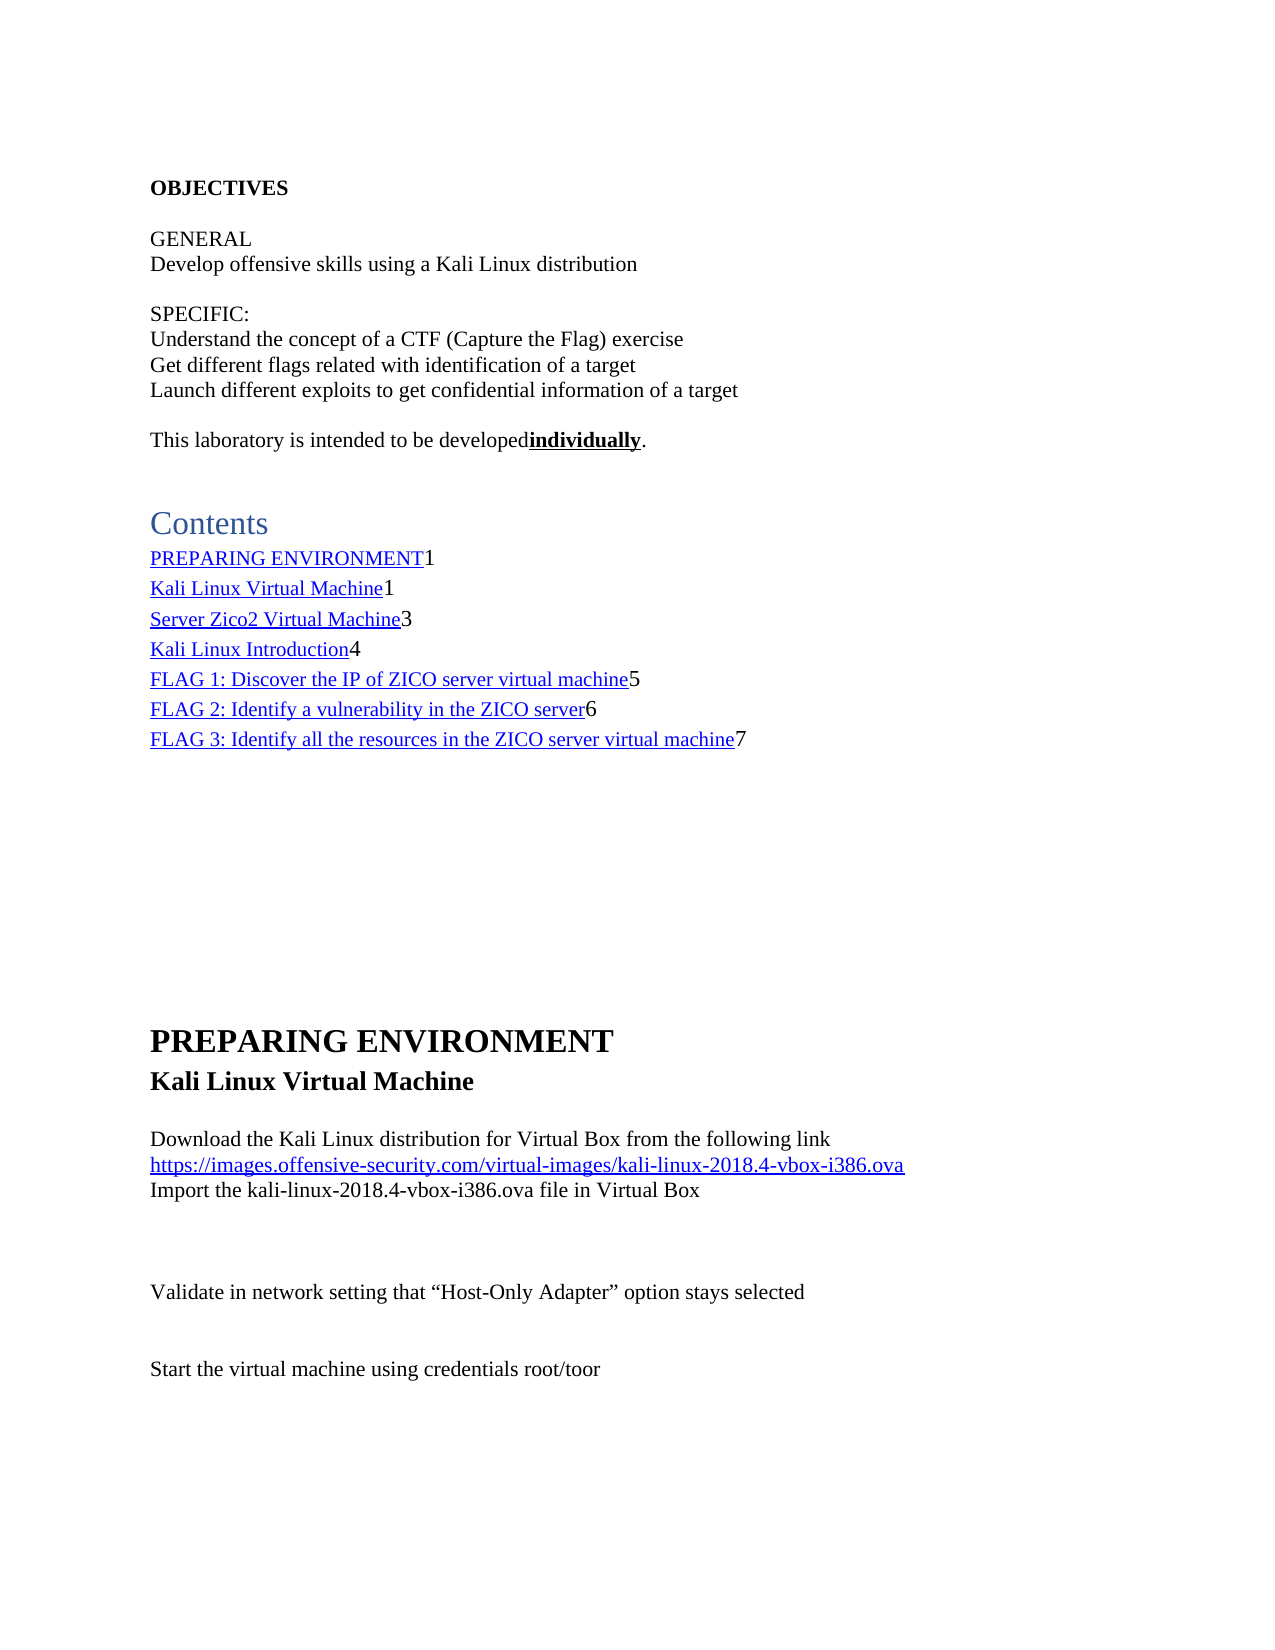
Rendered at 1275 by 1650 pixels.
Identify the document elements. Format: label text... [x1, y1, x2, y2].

text Download the Kali Linux distribution for Virtual Box from the following link [150, 1126, 1125, 1152]
subtitle PREPARING ENVIRONMENT [150, 1021, 1125, 1060]
text FLAG 3: Identify all the resources in the ZICO server virtual machine7 [150, 726, 1125, 752]
text Develop offensive skills using a Kali Linux distribution [150, 251, 1125, 276]
subtitle Kali Linux Virtual Machine [150, 1065, 1125, 1097]
text Server Zico2 Virtual Machine3 [150, 605, 1125, 631]
text FLAG 2: Identify a vulnerability in the ZICO server6 [150, 695, 1125, 722]
text Validate in network setting that “Host-Only Adapter” option stays selected [150, 1279, 1125, 1304]
text FLAG 1: Discover the IP of ZICO server virtual machine5 [150, 665, 1125, 691]
text OBJECTIVES [150, 175, 1125, 200]
text This laboratory is intended to be developedindividually. [150, 427, 1125, 452]
text Kali Linux Virtual Machine1 [150, 574, 1125, 601]
text https://images.offensive-security.com/virtual-images/kali-linux-2018.4-vbox-i386.ova [150, 1152, 1125, 1177]
text PREPARING ENVIRONMENT1 [150, 544, 1125, 571]
text Get different flags related with identification of a target [150, 352, 1125, 377]
text Launch different exploits to get confidential information of a target [150, 377, 1125, 402]
text Import the kali-linux-2018.4-vbox-i386.ova file in Virtual Box [150, 1177, 1125, 1202]
subtitle Contents [150, 503, 1125, 541]
text GENERAL [150, 226, 1125, 251]
text Start the virtual machine using credentials root/toor [150, 1356, 1125, 1381]
text Understand the concept of a CTF (Capture the Flag) exercise [150, 326, 1125, 352]
text Kali Linux Introduction4 [150, 635, 1125, 661]
text SPECIFIC: [150, 301, 1125, 326]
